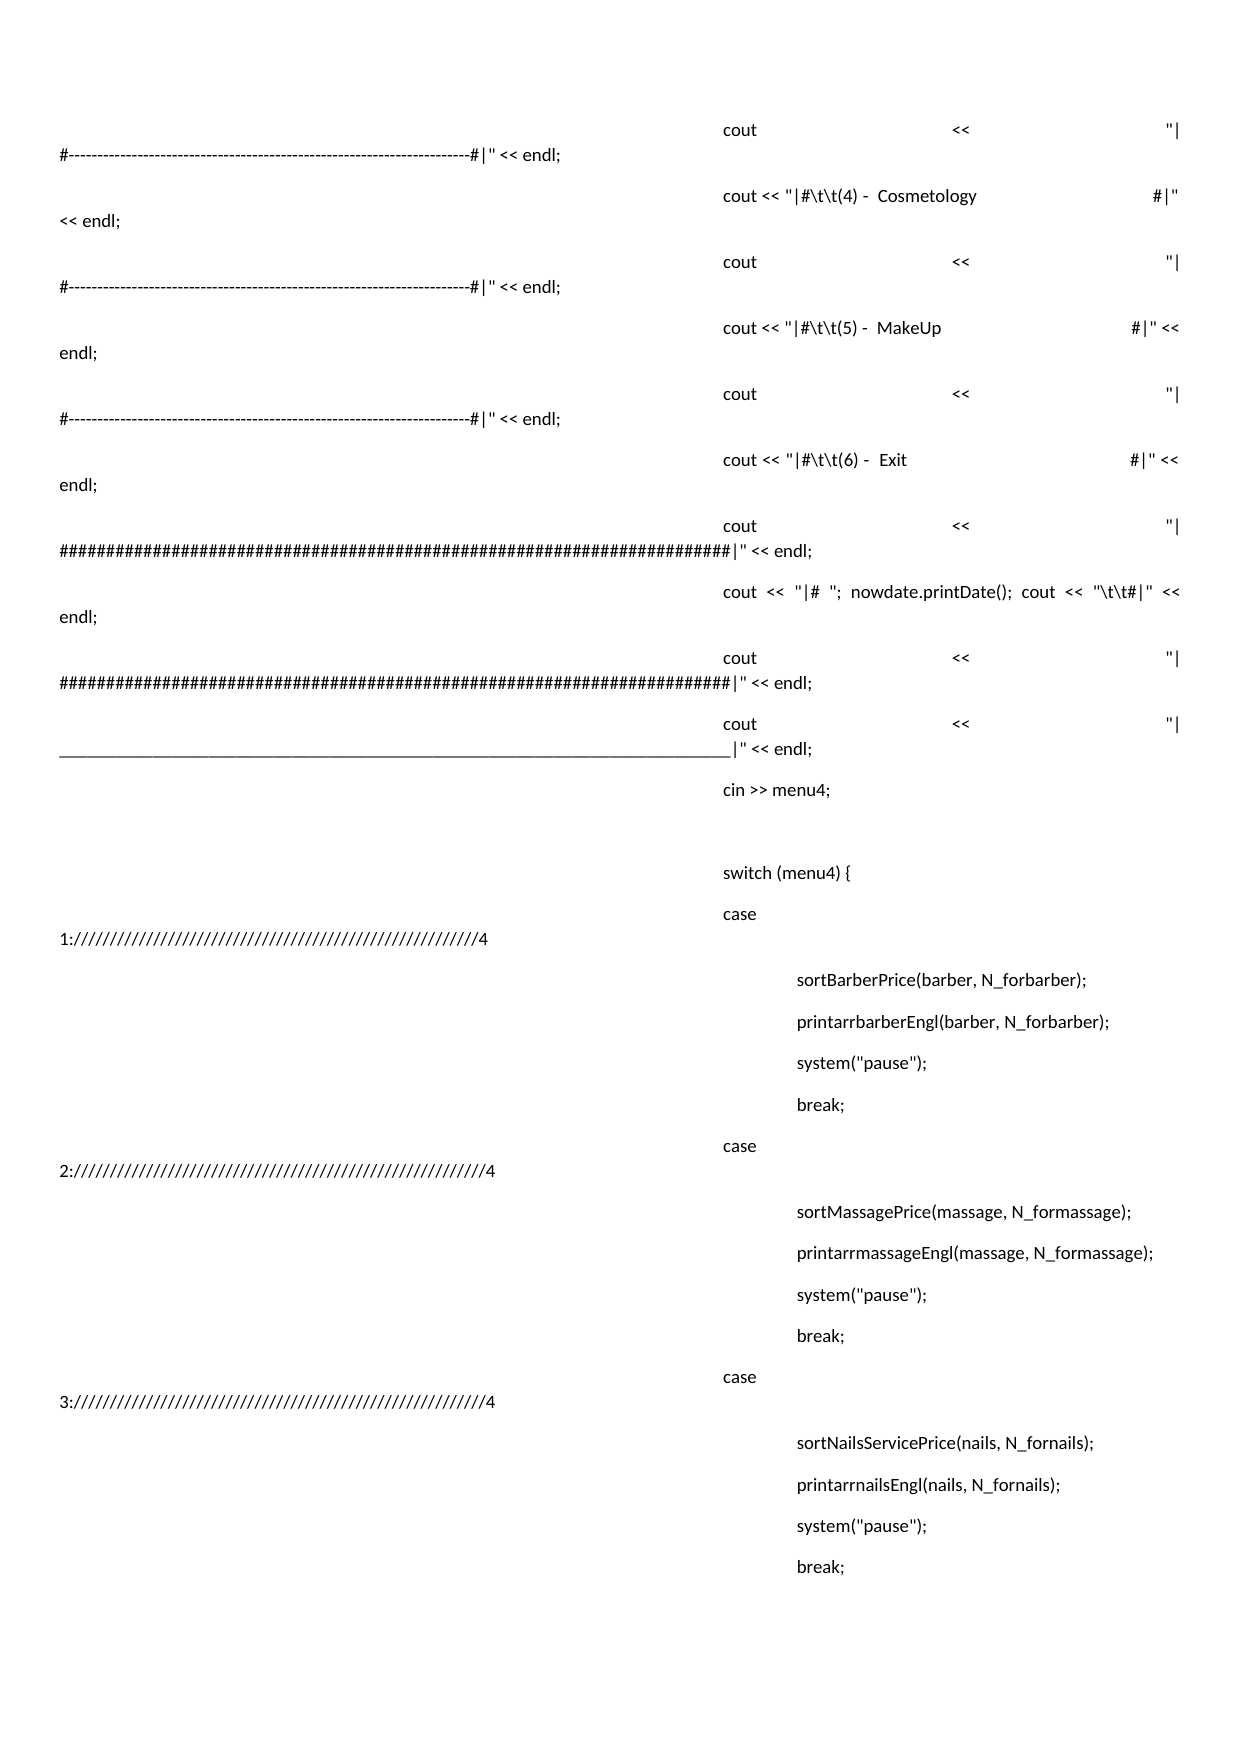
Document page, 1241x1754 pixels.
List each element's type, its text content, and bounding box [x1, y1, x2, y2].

text sortBarberPrice(barber, N_forbarber); [59, 969, 1181, 992]
text cout << "|########################################################################|" << endl; [59, 514, 1181, 562]
text break; [59, 1324, 1181, 1347]
text switch (menu4) { [59, 861, 1181, 884]
text cout << "|#\t\t(5) - MakeUp #|" << endl; [59, 316, 1181, 364]
text case 2://///////////////////////////////////////////////////////4 [59, 1134, 1181, 1182]
text cout << "|# "; nowdate.printDate(); cout << "\t\t#|" << endl; [59, 580, 1181, 628]
text break; [59, 1093, 1181, 1116]
text system("pause"); [59, 1283, 1181, 1306]
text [59, 118, 1181, 166]
text printarrmassageEngl(massage, N_formassage); [59, 1241, 1181, 1264]
text break; [59, 1556, 1181, 1578]
text cout << "|########################################################################|" << endl; [59, 646, 1181, 694]
text case 3://///////////////////////////////////////////////////////4 [59, 1366, 1181, 1413]
text system("pause"); [59, 1051, 1181, 1074]
text printarrnailsEngl(nails, N_fornails); [59, 1473, 1181, 1496]
text system("pause"); [59, 1514, 1181, 1537]
text sortNailsServicePrice(nails, N_fornails); [59, 1432, 1181, 1454]
text printarrbarberEngl(barber, N_forbarber); [59, 1010, 1181, 1033]
text sortMassagePrice(massage, N_formassage); [59, 1200, 1181, 1223]
text cout << "|#\t\t(4) - Cosmetology #|" << endl; [59, 184, 1181, 232]
text cout << "|#----------------------------------------------------------------------#|" << endl; [59, 382, 1181, 430]
text cin >> menu4; [59, 778, 1181, 801]
text cout << "|#\t\t(6) - Exit #|" << endl; [59, 448, 1181, 496]
text case 1:////////////////////////////////////////////////////////4 [59, 903, 1181, 950]
text cout << "|________________________________________________________________________|" << endl; [59, 712, 1181, 760]
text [59, 250, 1181, 298]
